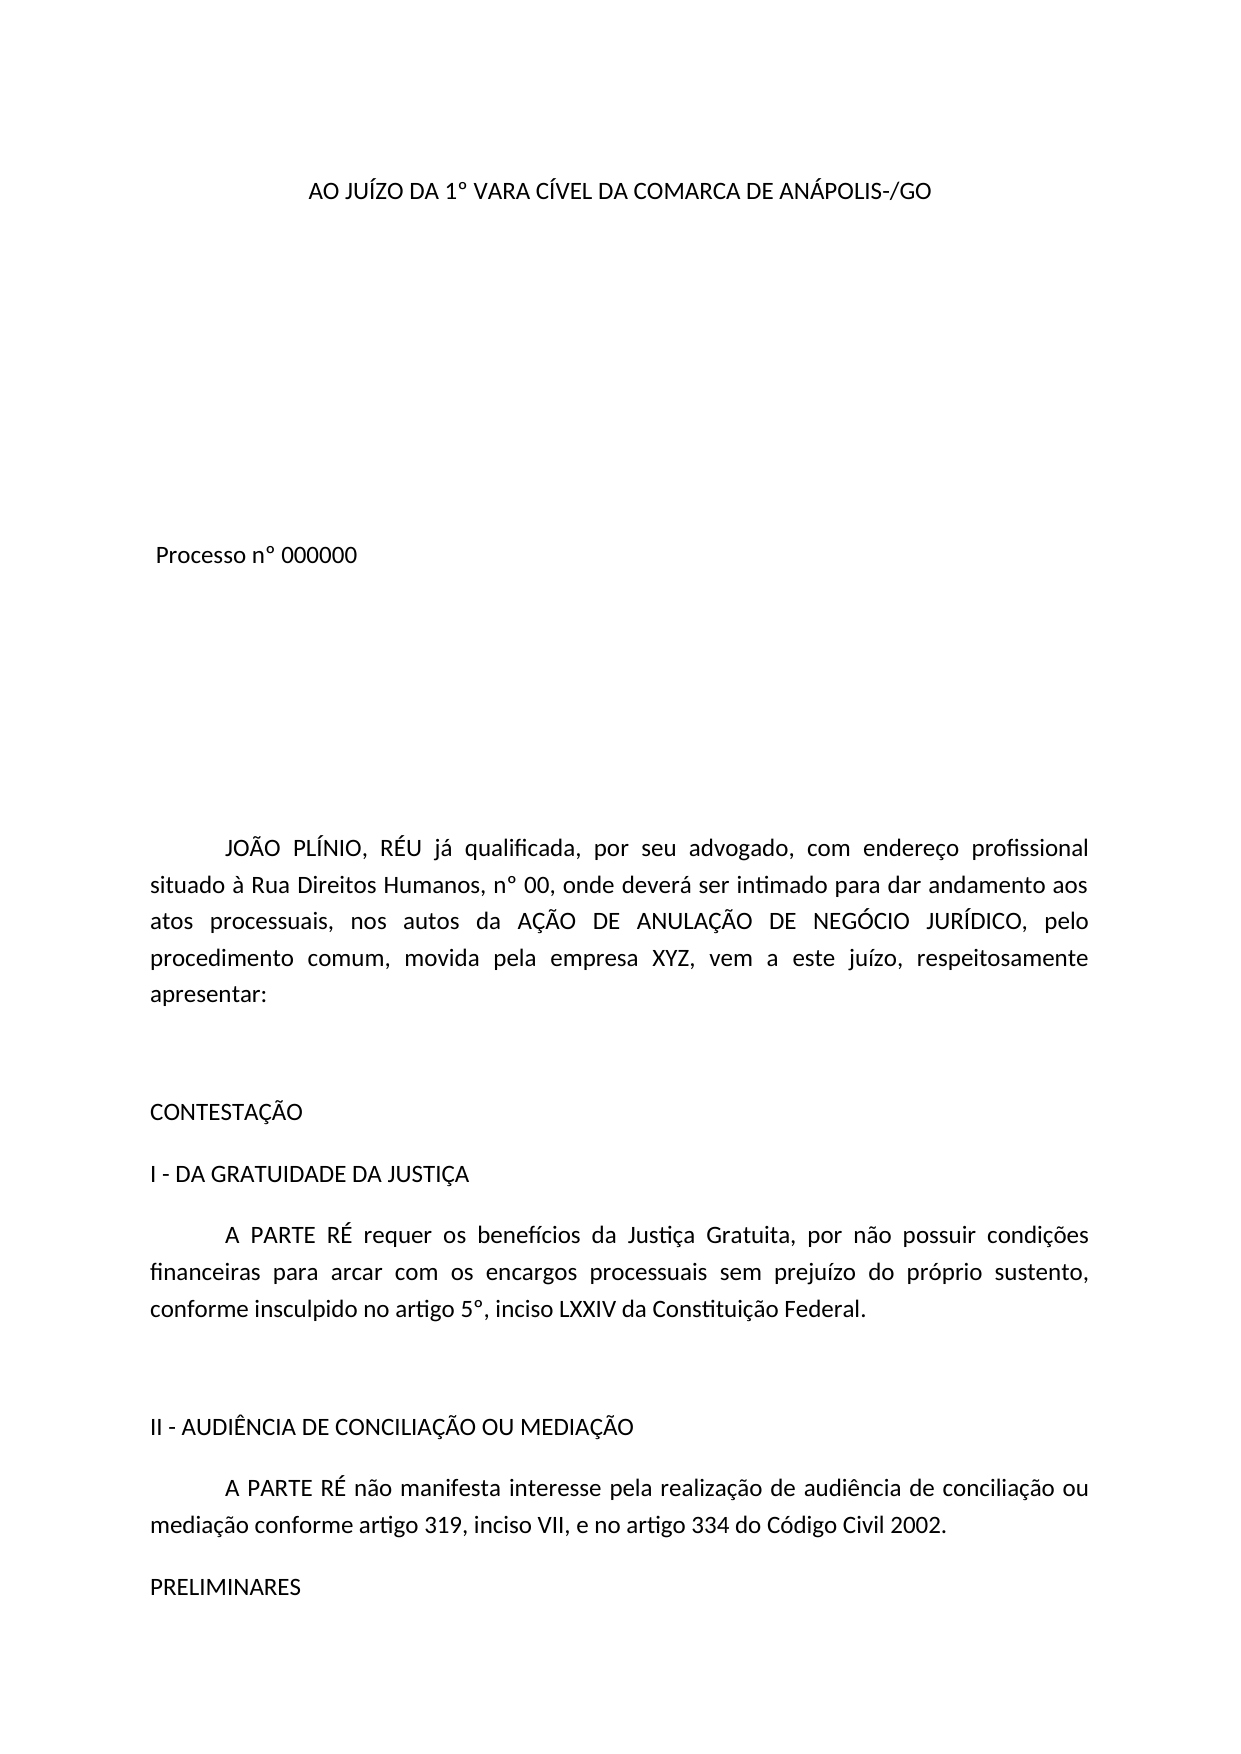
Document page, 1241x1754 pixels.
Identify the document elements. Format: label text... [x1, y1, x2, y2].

text AO JUÍZO DA 1º VARA CÍVEL DA COMARCA DE ANÁPOLIS-/GO [150, 175, 1090, 206]
text A PARTE RÉ não manifesta interesse pela realização de audiência de conciliação ou mediação conforme artigo 319, inciso VII, e no artigo 334 do Código Civil 2002. [150, 1472, 1090, 1539]
text PRELIMINARES [150, 1571, 1090, 1601]
text Processo nº 000000 [150, 539, 1090, 570]
text JOÃO PLÍNIO, RÉU já qualificada, por seu advogado, com endereço profissional situado à Rua Direitos Humanos, nº 00, onde deverá ser intimado para dar andamento aos atos processuais, nos autos da AÇÃO DE ANULAÇÃO DE NEGÓCIO JURÍDICO, pelo procedimento comum, movida pela empresa XYZ, vem a este juízo, respeitosamente apresentar: [150, 832, 1090, 1009]
text CONTESTAÇÃO [150, 1097, 1090, 1127]
text II - AUDIÊNCIA DE CONCILIAÇÃO OU MEDIAÇÃO [150, 1411, 1090, 1441]
text A PARTE RÉ requer os benefícios da Justiça Gratuita, por não possuir condições financeiras para arcar com os encargos processuais sem prejuízo do próprio sustento, conforme insculpido no artigo 5º, inciso LXXIV da Constituição Federal. [150, 1220, 1090, 1323]
text I - DA GRATUIDADE DA JUSTIÇA [150, 1158, 1090, 1189]
